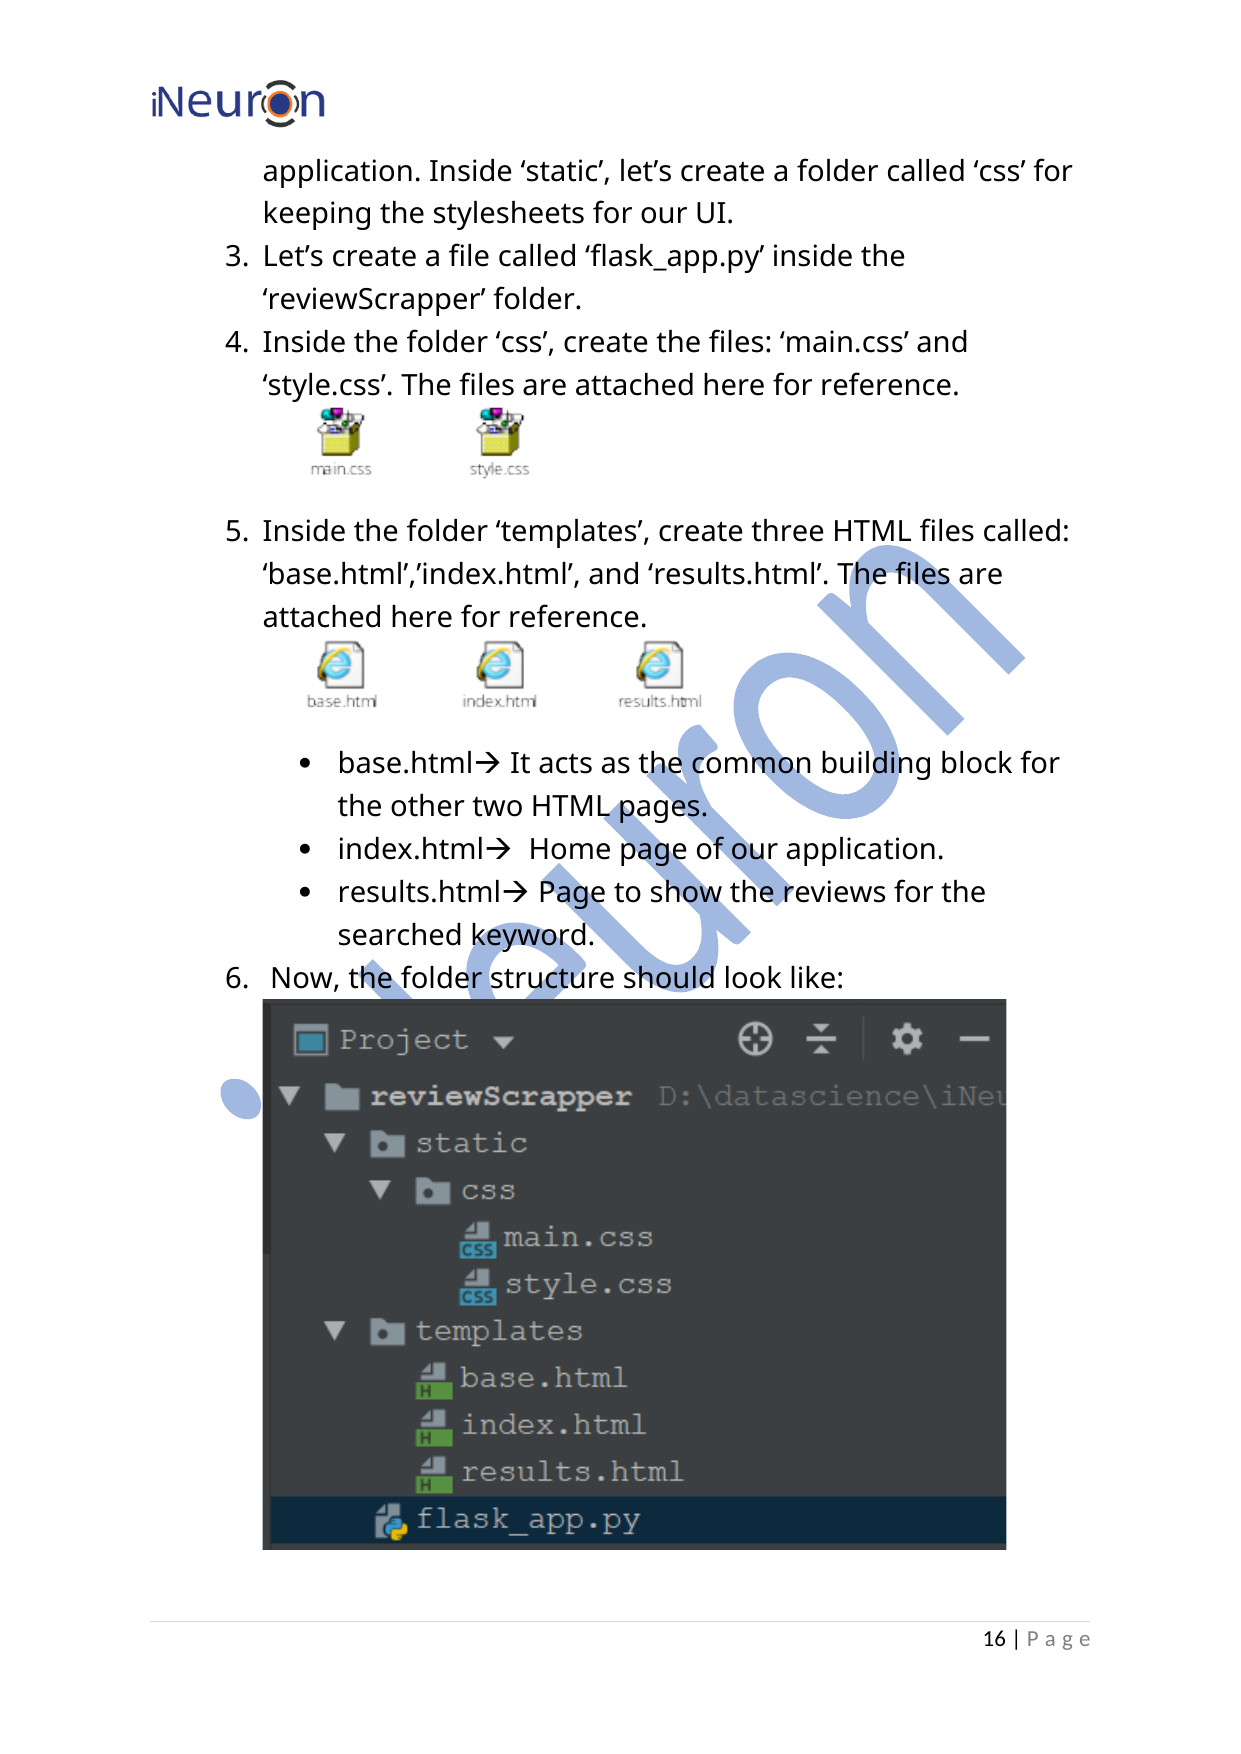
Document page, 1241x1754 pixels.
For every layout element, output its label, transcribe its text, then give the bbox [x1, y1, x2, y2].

list index.html Home page of our application. [300, 828, 1090, 868]
list base.html It acts as the common building block for the other two HTML pages. [300, 743, 1090, 825]
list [225, 150, 1090, 232]
list Let’s create a file called ‘flask_app.py’ inside the ‘reviewScrapper’ folder. [225, 236, 1090, 318]
list Inside the folder ‘templates’, create three HTML files called: ‘base.html’,’index.html’, and ‘results.html’. The files are attached here for reference. [225, 511, 1090, 636]
list Now, the folder structure should look like: [225, 957, 1090, 997]
picture [150, 73, 327, 128]
picture [262, 999, 1007, 1550]
list results.html Page to show the reviews for the searched keyword. [300, 871, 1090, 954]
list Inside the folder ‘css’, create the files: ‘main.css’ and ‘style.css’. The files are attached here for reference. [225, 321, 1090, 404]
